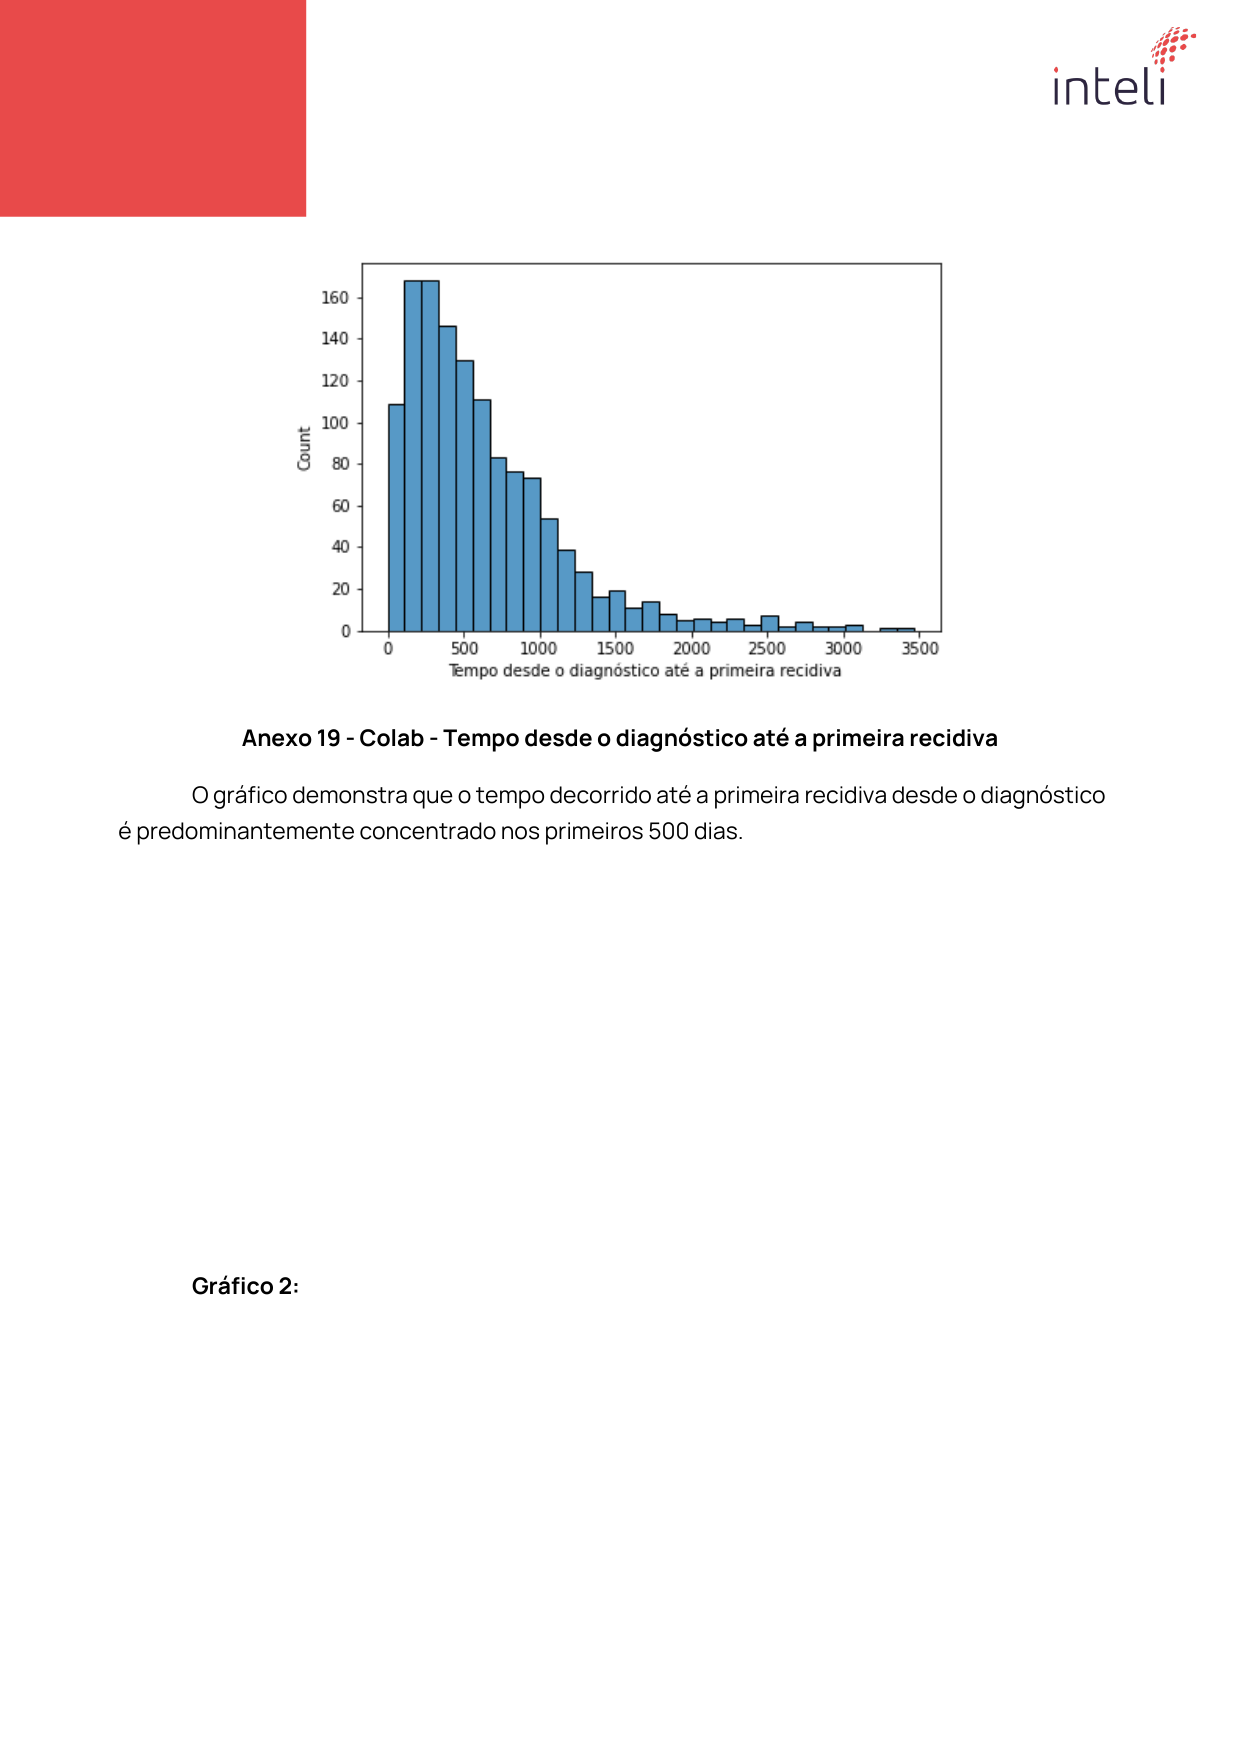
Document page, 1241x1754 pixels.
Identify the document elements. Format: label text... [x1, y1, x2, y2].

text Anexo 19 - Colab - Tempo desde o diagnóstico até a primeira recidiva [118, 722, 1122, 754]
text O gráfico demonstra que o tempo decorrido até a primeira recidiva desde o diagnóstico é predominantemente concentrado nos primeiros 500 dias. [118, 779, 1122, 847]
picture [1054, 27, 1197, 105]
picture [282, 246, 958, 697]
picture [0, 0, 307, 217]
text Gráfico 2: [118, 1270, 1122, 1302]
